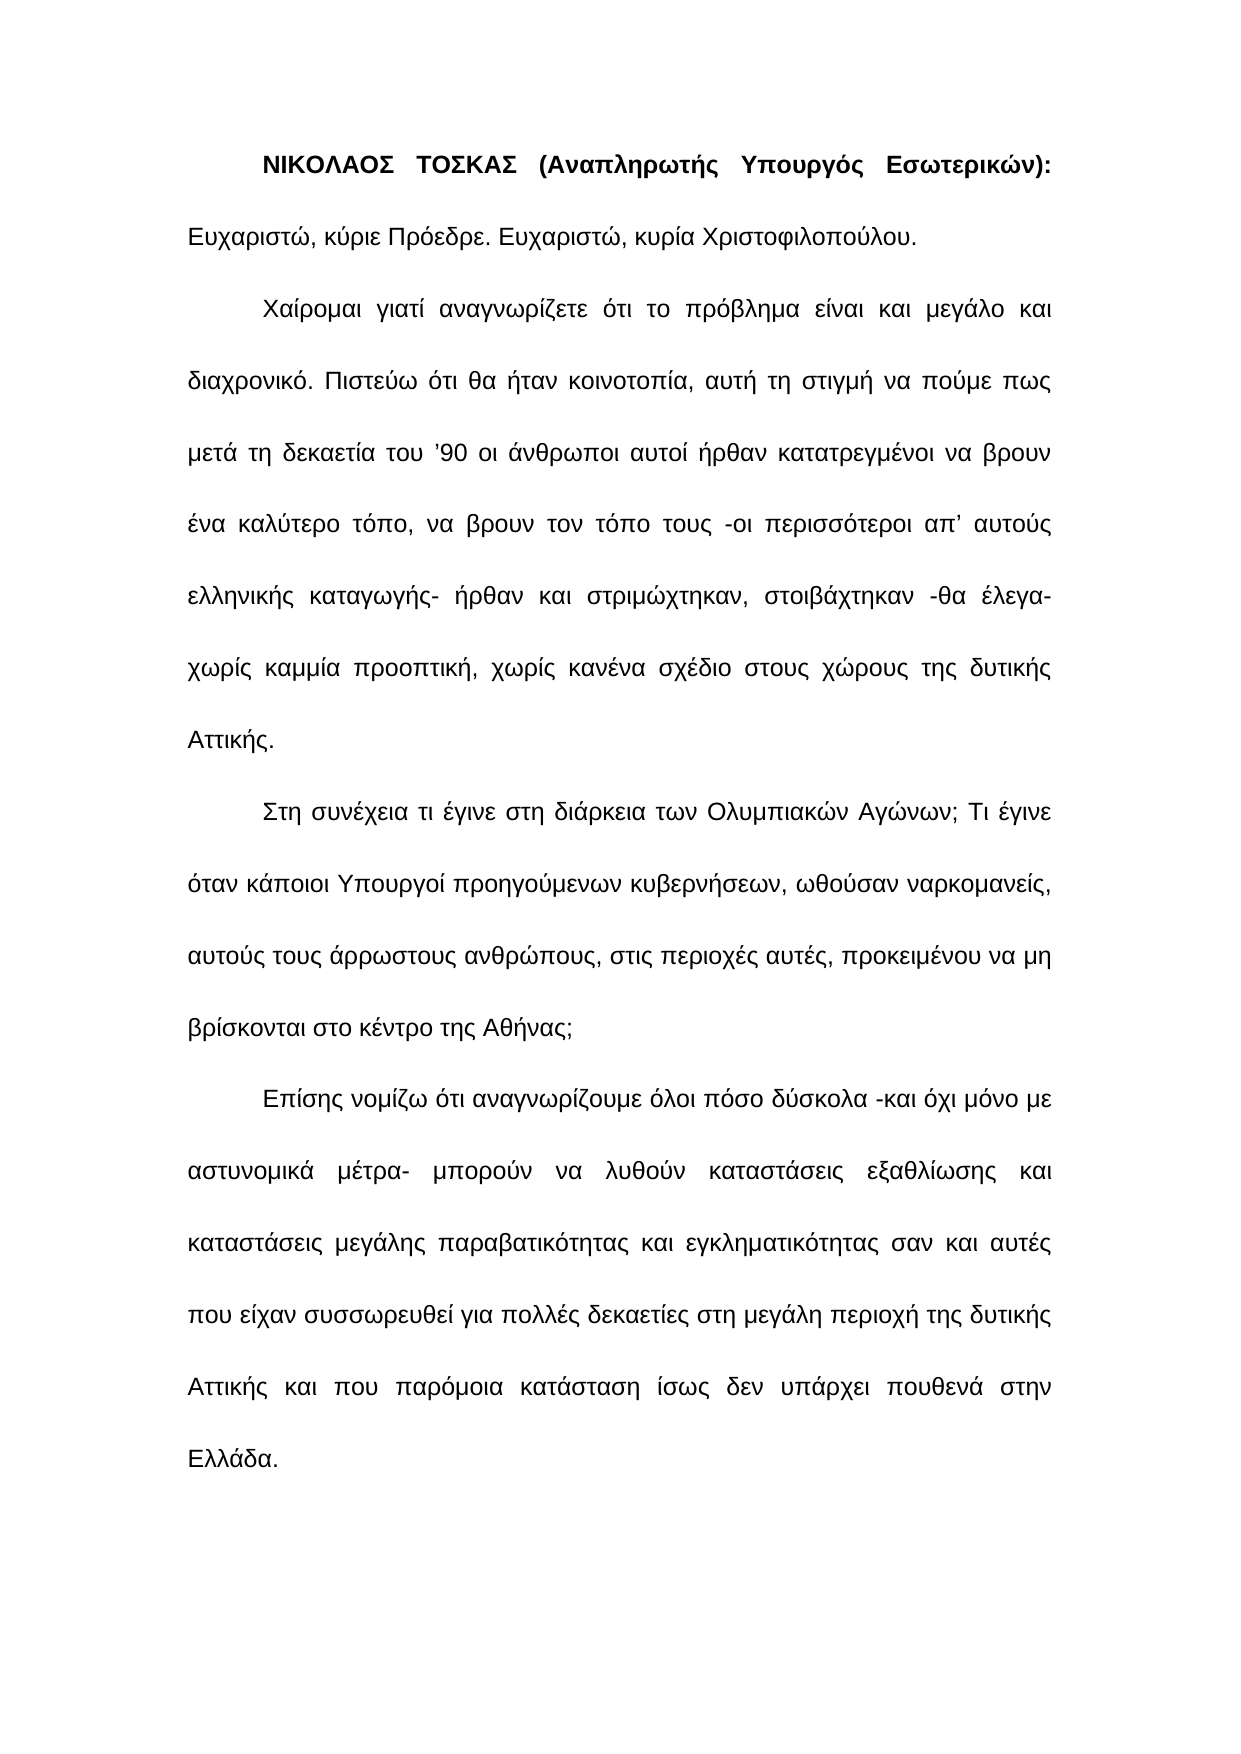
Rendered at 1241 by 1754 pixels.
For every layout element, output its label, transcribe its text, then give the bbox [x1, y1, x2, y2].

text Επίσης νομίζω ότι αναγνωρίζουμε όλοι πόσο δύσκολα -και όχι μόνο με αστυνομικά μέτρα- μπορούν να λυθούν καταστάσεις εξαθλίωσης και καταστάσεις μεγάλης παραβατικότητας και εγκληματικότητας σαν και αυτές που είχαν συσσωρευθεί για πολλές δεκαετίες στη μεγάλη περιοχή της δυτικής Αττικής και που παρόμοια κατάσταση ίσως δεν υπάρχει πουθενά στην Ελλάδα. [187, 1084, 1053, 1472]
text Στη συνέχεια τι έγινε στη διάρκεια των Ολυμπιακών Αγώνων; Τι έγινε όταν κάποιοι Υπουργοί προηγούμενων κυβερνήσεων, ωθούσαν ναρκομανείς, αυτούς τους άρρωστους ανθρώπους, στις περιοχές αυτές, προκειμένου να μη βρίσκονται στο κέντρο της Αθήνας; [187, 797, 1053, 1041]
text ΝΙΚΟΛΑΟΣ ΤΟΣΚΑΣ (Αναπληρωτής Υπουργός Εσωτερικών): Ευχαριστώ, κύριε Πρόεδρε. Ευχαριστώ, κυρία Χριστοφιλοπούλου. [187, 150, 1053, 251]
text Χαίρομαι γιατί αναγνωρίζετε ότι το πρόβλημα είναι και μεγάλο και διαχρονικό. Πιστεύω ότι θα ήταν κοινοτοπία, αυτή τη στιγμή να πούμε πως μετά τη δεκαετία του ’90 οι άνθρωποι αυτοί ήρθαν κατατρεγμένοι να βρουν ένα καλύτερο τόπο, να βρουν τον τόπο τους -οι περισσότεροι απ’ αυτούς ελληνικής καταγωγής- ήρθαν και στριμώχτηκαν, στοιβάχτηκαν -θα έλεγα- χωρίς καμμία προοπτική, χωρίς κανένα σχέδιο στους χώρους της δυτικής Αττικής. [187, 294, 1053, 754]
